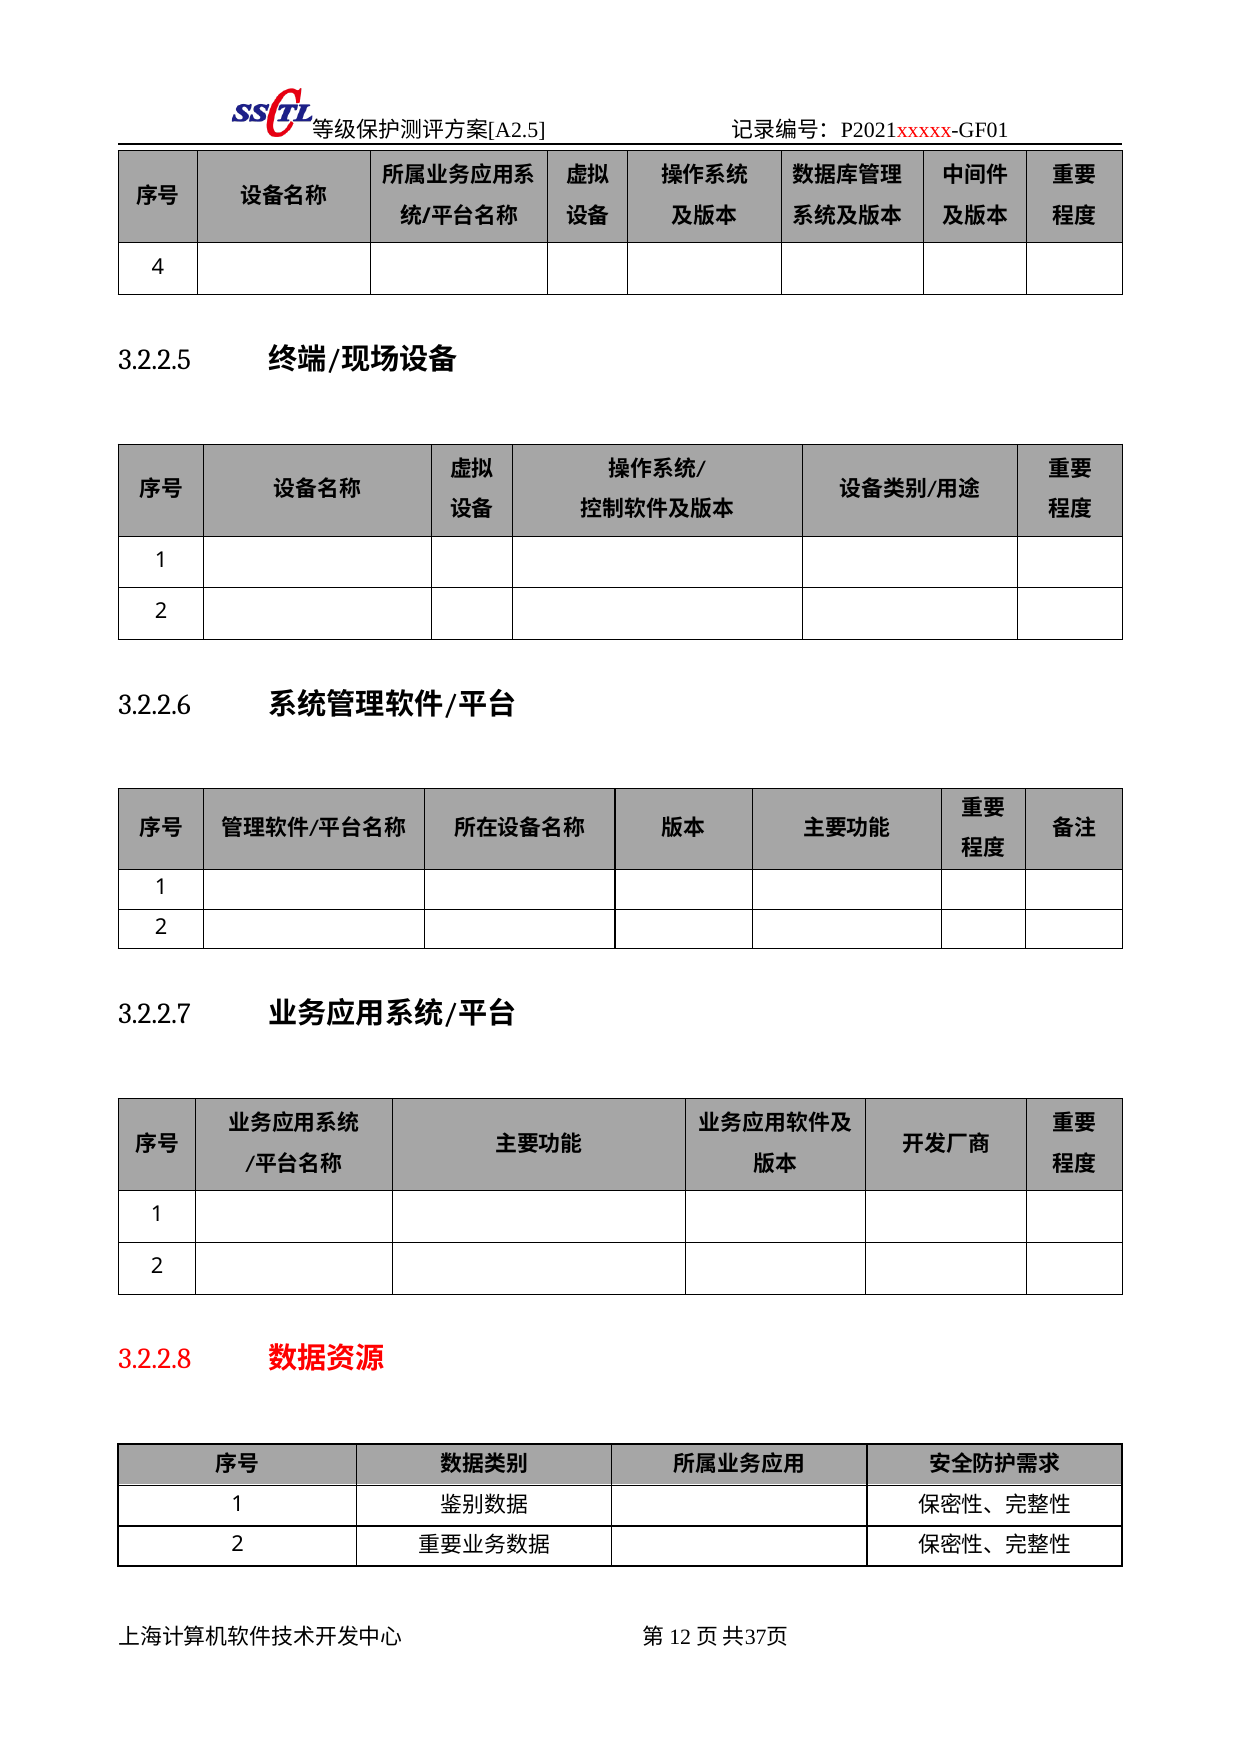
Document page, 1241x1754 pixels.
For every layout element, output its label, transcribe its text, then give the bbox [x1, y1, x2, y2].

subtitle 数据资源 [118, 1324, 1122, 1389]
table_cell [393, 1243, 685, 1293]
table_header 中间件及版本 [924, 151, 1026, 242]
table_header 所属业务应用 [612, 1445, 866, 1484]
table_header 开发厂商 [866, 1099, 1026, 1190]
table_cell 重要业务数据 [357, 1527, 611, 1565]
table_header 序号 [119, 151, 197, 242]
table_cell [616, 910, 752, 948]
table_cell [612, 1486, 866, 1525]
table_cell [204, 537, 431, 587]
table_header 重要 程度 [1027, 151, 1122, 242]
table_cell [548, 243, 627, 294]
table_header 版本 [616, 789, 752, 869]
table_cell [119, 537, 203, 587]
subtitle 业务应用系统/平台 [118, 978, 1122, 1043]
table_header 重要程度 [942, 789, 1025, 869]
table_cell [866, 1191, 1026, 1242]
table_cell [686, 1243, 865, 1293]
table_header 主要功能 [753, 789, 941, 869]
table_cell [616, 870, 752, 908]
table_header 所在设备名称 [425, 789, 614, 869]
table_cell [942, 870, 1025, 908]
table_cell [432, 537, 512, 587]
table_cell [198, 243, 370, 294]
table_cell [196, 1191, 392, 1242]
table_header 备注 [1026, 789, 1122, 869]
table_header 安全防护需求 [868, 1445, 1121, 1484]
table_cell [803, 588, 1017, 639]
table_cell [119, 910, 203, 948]
picture [231, 88, 313, 137]
table_cell [942, 910, 1025, 948]
table_cell 保密性、完整性 [868, 1527, 1121, 1565]
table_cell [628, 243, 781, 294]
table_cell [1018, 588, 1122, 639]
table_cell [1026, 870, 1122, 908]
table_cell [1027, 243, 1122, 294]
table_header 设备名称 [198, 151, 370, 242]
table_header 管理软件/平台名称 [204, 789, 424, 869]
table_header 虚拟 设备 [432, 445, 512, 536]
table_cell [371, 243, 547, 294]
table_header 操作系统/ 控制软件及版本 [513, 445, 802, 536]
table_cell [1027, 1191, 1122, 1242]
table_cell 保密性、完整性 [868, 1486, 1121, 1525]
table_cell [612, 1527, 866, 1565]
table_cell [119, 1527, 356, 1565]
table_cell [204, 910, 424, 948]
table_header 数据类别 [357, 1445, 611, 1484]
table_cell [1027, 1243, 1122, 1293]
table_cell [204, 870, 424, 908]
table_cell [119, 243, 197, 294]
table_header 重要 程度 [1018, 445, 1122, 536]
table_header 虚拟设备 [548, 151, 627, 242]
table_cell [119, 870, 203, 908]
table_header 所属业务应用系统/平台名称 [371, 151, 547, 242]
table_header 重要 程度 [1027, 1099, 1122, 1190]
table_cell [753, 870, 941, 908]
table_cell [393, 1191, 685, 1242]
table_header 序号 [119, 1099, 195, 1190]
table_header 操作系统 及版本 [628, 151, 781, 242]
table_cell [866, 1243, 1026, 1293]
table_cell [513, 588, 802, 639]
table_cell [803, 537, 1017, 587]
table_cell [432, 588, 512, 639]
table_cell [924, 243, 1026, 294]
table_cell [196, 1243, 392, 1293]
subtitle 终端/现场设备 [118, 324, 1122, 389]
table_cell [425, 910, 614, 948]
table_header 序号 [119, 789, 203, 869]
subtitle 系统管理软件/平台 [118, 669, 1122, 734]
table_cell [782, 243, 923, 294]
table_cell [425, 870, 614, 908]
table_cell [204, 588, 431, 639]
table_header 设备类别/用途 [803, 445, 1017, 536]
table_cell [513, 537, 802, 587]
table_header 主要功能 [393, 1099, 685, 1190]
table_cell [119, 1486, 356, 1525]
table_cell [119, 588, 203, 639]
table_header 数据库管理系统及版本 [782, 151, 923, 242]
table_header 序号 [119, 1445, 356, 1484]
table_cell [686, 1191, 865, 1242]
table_header 设备名称 [204, 445, 431, 536]
table_header 业务应用软件及版本 [686, 1099, 865, 1190]
table_cell 鉴别数据 [357, 1486, 611, 1525]
table_header 序号 [119, 445, 203, 536]
table_cell [1026, 910, 1122, 948]
table_cell [1018, 537, 1122, 587]
table_header 业务应用系统 /平台名称 [196, 1099, 392, 1190]
table_cell [119, 1243, 195, 1293]
table_cell [119, 1191, 195, 1242]
table_cell [753, 910, 941, 948]
